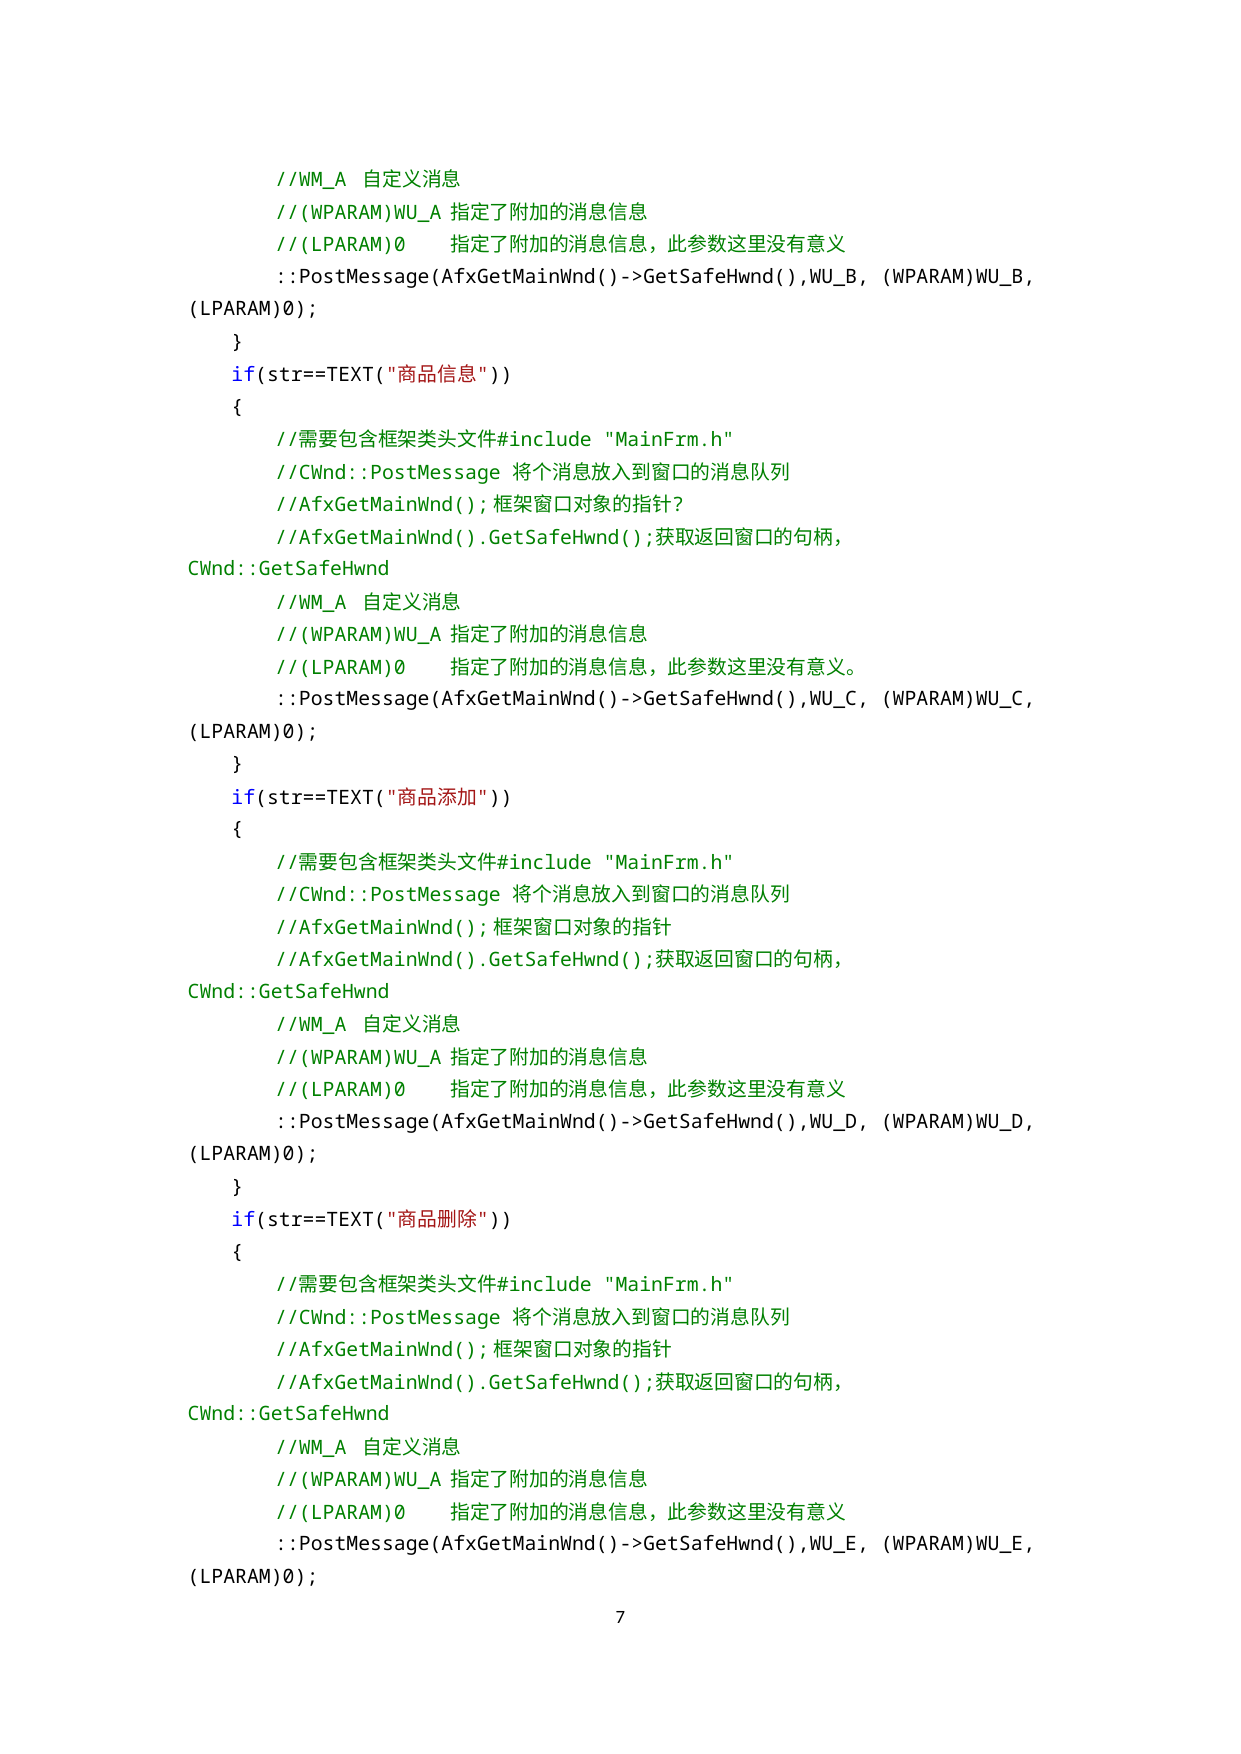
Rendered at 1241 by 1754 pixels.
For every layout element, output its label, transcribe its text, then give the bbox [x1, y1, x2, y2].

text } [187, 324, 1053, 357]
text //WM_A 自定义消息 [187, 1007, 1053, 1039]
text //CWnd::PostMessage 将个消息放入到窗口的消息队列 [187, 454, 1053, 487]
text //(WPARAM)WU_A 指定了附加的消息信息 [187, 1039, 1053, 1072]
text ::PostMessage(AfxGetMainWnd()->GetSafeHwnd(),WU_D, (WPARAM)WU_D, (LPARAM)0); [187, 1104, 1053, 1169]
text //CWnd::PostMessage 将个消息放入到窗口的消息队列 [187, 1299, 1053, 1332]
text if(str==TEXT("商品信息")) [187, 357, 1053, 389]
text //AfxGetMainWnd(); 框架窗口对象的指针 [187, 1332, 1053, 1364]
text //需要包含框架类头文件#include "MainFrm.h" [187, 1267, 1053, 1299]
text { [187, 812, 1053, 844]
text ::PostMessage(AfxGetMainWnd()->GetSafeHwnd(),WU_E, (WPARAM)WU_E, (LPARAM)0); [187, 1527, 1053, 1592]
text //AfxGetMainWnd(); 框架窗口对象的指针? [187, 487, 1053, 519]
text ::PostMessage(AfxGetMainWnd()->GetSafeHwnd(),WU_B, (WPARAM)WU_B, (LPARAM)0); [187, 259, 1053, 324]
text //(WPARAM)WU_A 指定了附加的消息信息 [187, 617, 1053, 649]
text //AfxGetMainWnd().GetSafeHwnd();获取返回窗口的句柄，CWnd::GetSafeHwnd [187, 1364, 1053, 1429]
text //(LPARAM)0 指定了附加的消息信息，此参数这里没有意义。 [187, 649, 1053, 682]
text //CWnd::PostMessage 将个消息放入到窗口的消息队列 [187, 877, 1053, 909]
text } [187, 1169, 1053, 1202]
text //(LPARAM)0 指定了附加的消息信息，此参数这里没有意义 [187, 227, 1053, 259]
text //(WPARAM)WU_A 指定了附加的消息信息 [187, 194, 1053, 227]
text } [187, 747, 1053, 779]
text if(str==TEXT("商品删除")) [187, 1202, 1053, 1234]
text if(str==TEXT("商品添加")) [187, 779, 1053, 812]
text //WM_A 自定义消息 [187, 162, 1053, 194]
text //WM_A 自定义消息 [187, 1429, 1053, 1462]
text //AfxGetMainWnd().GetSafeHwnd();获取返回窗口的句柄，CWnd::GetSafeHwnd [187, 942, 1053, 1007]
text //(WPARAM)WU_A 指定了附加的消息信息 [187, 1462, 1053, 1494]
text ::PostMessage(AfxGetMainWnd()->GetSafeHwnd(),WU_C, (WPARAM)WU_C, (LPARAM)0); [187, 682, 1053, 747]
text //AfxGetMainWnd().GetSafeHwnd();获取返回窗口的句柄，CWnd::GetSafeHwnd [187, 519, 1053, 584]
text //(LPARAM)0 指定了附加的消息信息，此参数这里没有意义 [187, 1494, 1053, 1527]
text //AfxGetMainWnd(); 框架窗口对象的指针 [187, 909, 1053, 942]
text { [187, 1234, 1053, 1267]
text //需要包含框架类头文件#include "MainFrm.h" [187, 844, 1053, 877]
text //WM_A 自定义消息 [187, 584, 1053, 617]
text //需要包含框架类头文件#include "MainFrm.h" [187, 422, 1053, 454]
text //(LPARAM)0 指定了附加的消息信息，此参数这里没有意义 [187, 1072, 1053, 1104]
text { [187, 389, 1053, 422]
